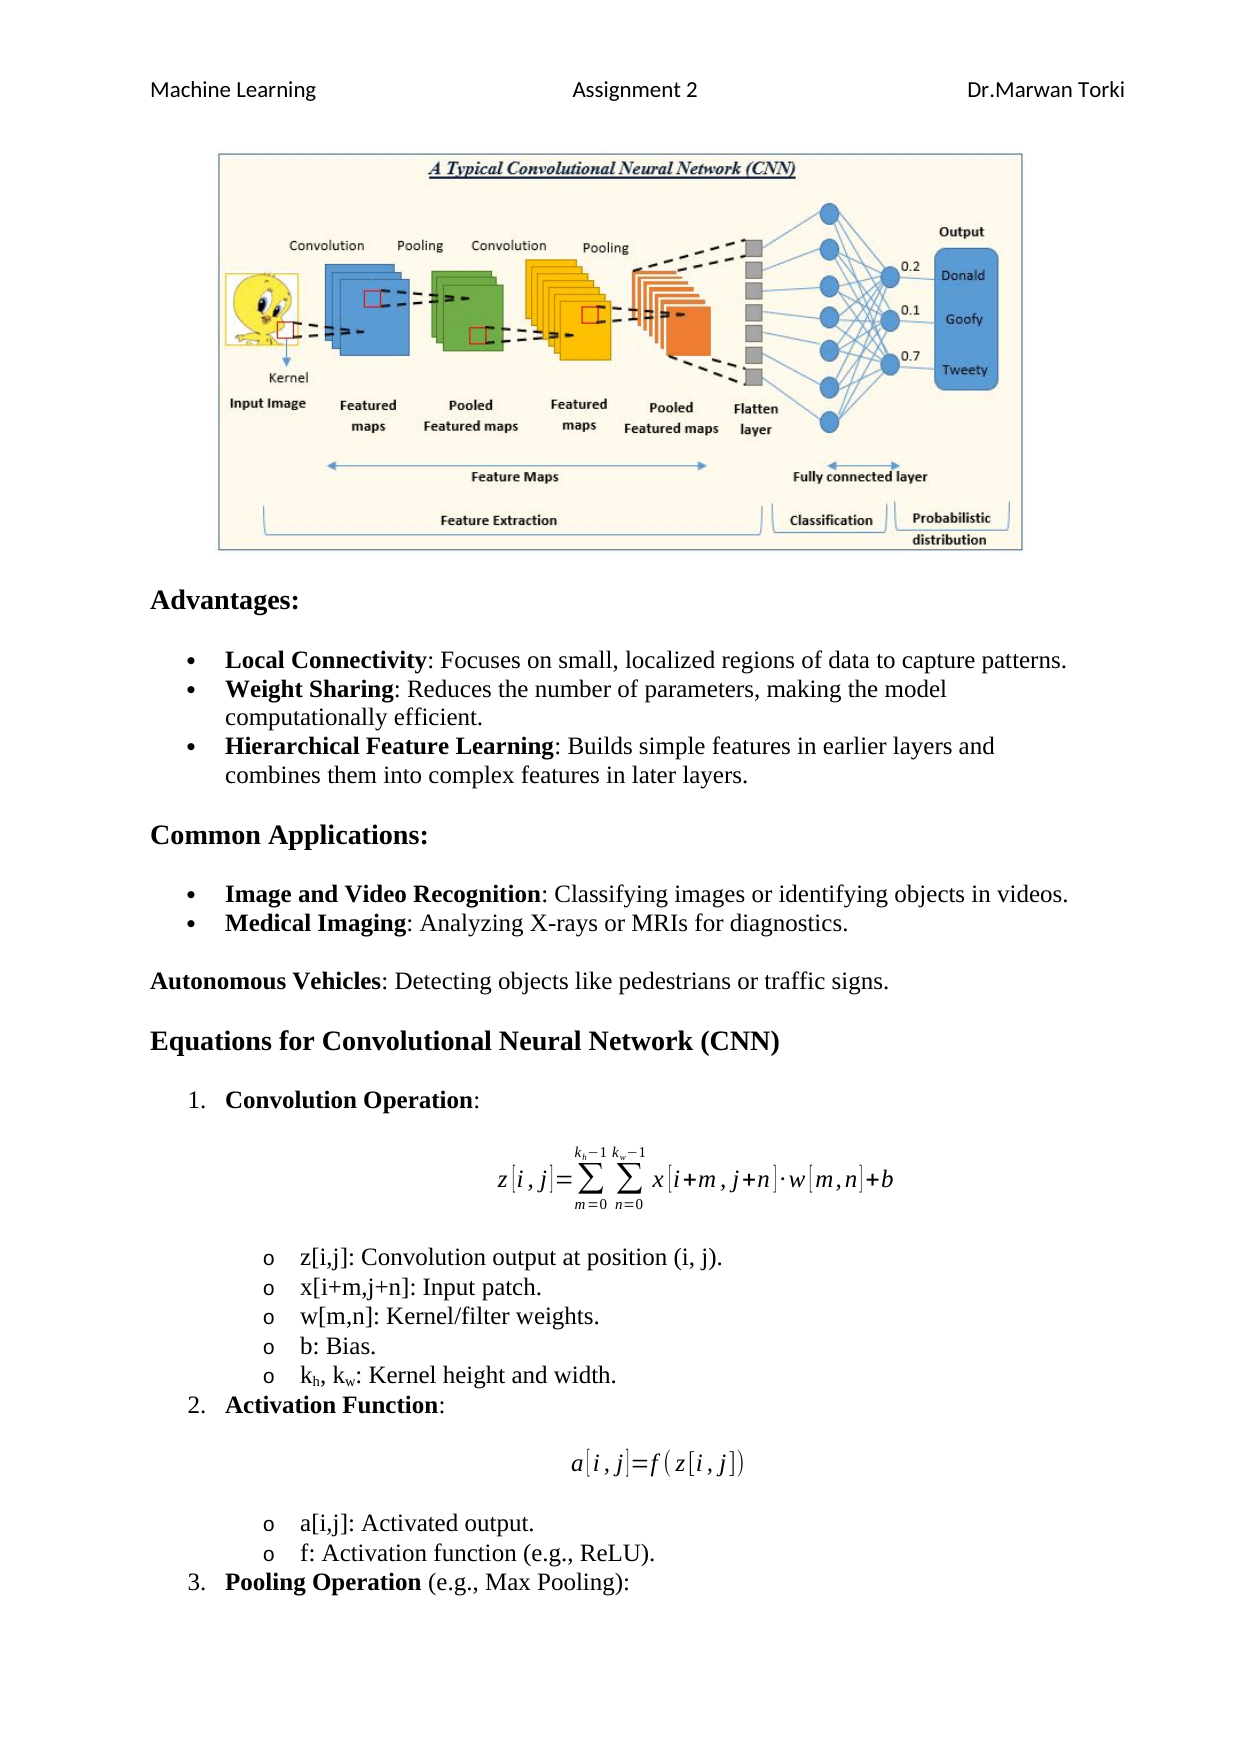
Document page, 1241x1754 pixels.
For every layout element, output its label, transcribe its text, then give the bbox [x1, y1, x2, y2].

text Common Applications: [150, 818, 1090, 850]
list Hierarchical Feature Learning: Builds simple features in earlier layers and combines them into complex features in later layers. [187, 731, 1090, 789]
list w[m,n]: Kernel/filter weights. [262, 1301, 1090, 1331]
list Local Connectivity: Focuses on small, localized regions of data to capture patterns. [187, 645, 1090, 674]
list Convolution Operation: [187, 1086, 1090, 1114]
list kh, kw: Kernel height and width. [262, 1361, 1090, 1390]
list Activation Function: [187, 1390, 1090, 1419]
list Weight Sharing: Reduces the number of parameters, making the model computationally efficient. [187, 674, 1090, 731]
text Equations for Convolutional Neural Network (CNN) [150, 1024, 1090, 1056]
list b: Bias. [262, 1331, 1090, 1361]
list x[i+m,j+n]: Input patch. [262, 1272, 1090, 1301]
list Pooling Operation (e.g., Max Pooling): [187, 1567, 1090, 1596]
picture [215, 150, 1025, 555]
text Autonomous Vehicles: Detecting objects like pedestrians or traffic signs. [150, 966, 1090, 995]
list z[i,j]: Convolution output at position (i, j). [262, 1242, 1090, 1272]
list Image and Video Recognition: Classifying images or identifying objects in videos. [187, 879, 1090, 908]
text Advantages: [150, 583, 1090, 616]
list f: Activation function (e.g., ReLU). [262, 1538, 1090, 1567]
list Medical Imaging: Analyzing X-rays or MRIs for diagnostics. [187, 908, 1090, 937]
list a[i,j]: Activated output. [262, 1508, 1090, 1538]
